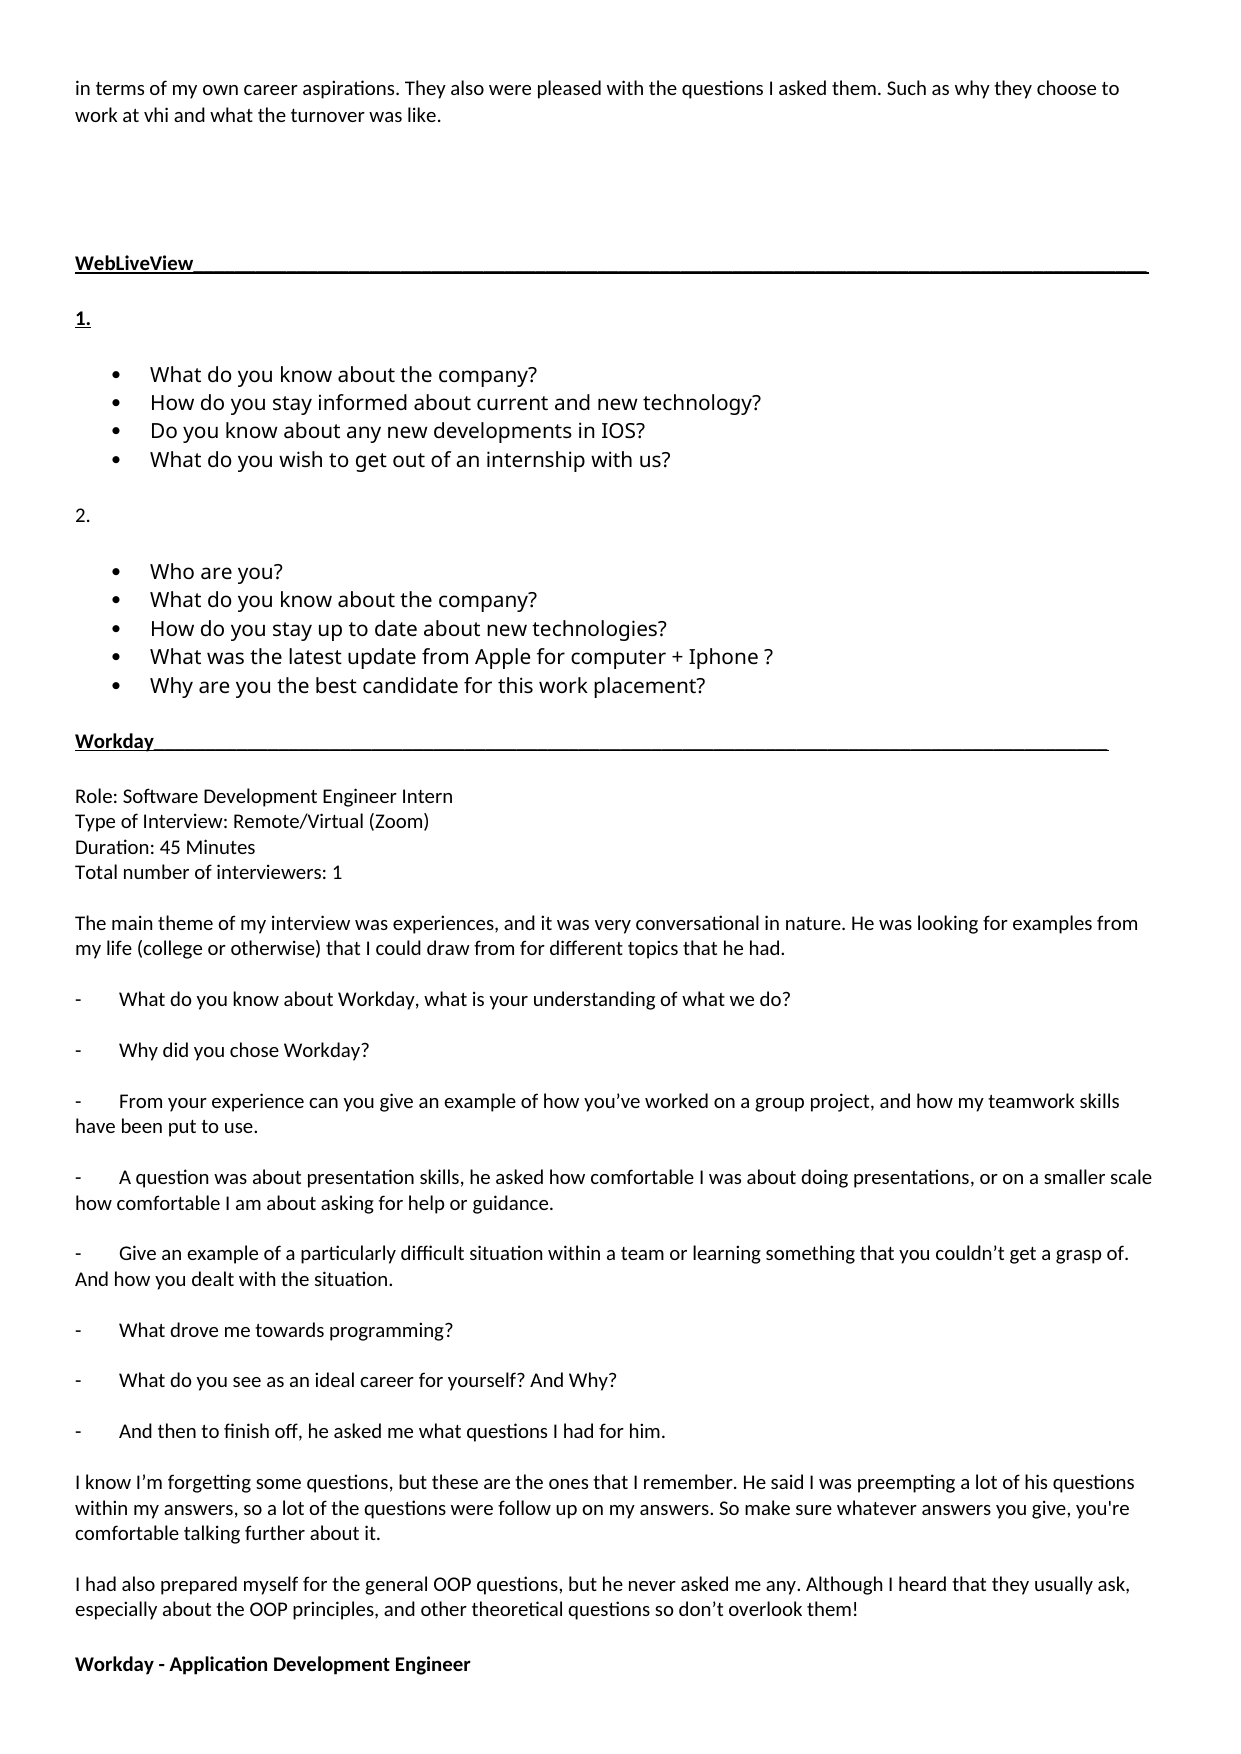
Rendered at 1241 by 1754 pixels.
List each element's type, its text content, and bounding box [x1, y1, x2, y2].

text - Why did you chose Workday? [75, 1037, 1165, 1063]
text Workday - Application Development Engineer [75, 1651, 1165, 1676]
list How do you stay informed about current and new technology? [112, 388, 1165, 417]
text - What do you know about Workday, what is your understanding of what we do? [75, 986, 1165, 1012]
text Role: Software Development Engineer Intern [75, 783, 1165, 808]
text - From your experience can you give an example of how you’ve worked on a group project, and how my teamwork skills have been put to use. [75, 1088, 1165, 1139]
text - And then to finish off, he asked me what questions I had for him. [75, 1418, 1165, 1444]
text Total number of interviewers: 1 [75, 859, 1165, 885]
list How do you stay up to date about new technologies? [112, 614, 1165, 642]
text The main theme of my interview was experiences, and it was very conversational in nature. He was looking for examples from my life (college or otherwise) that I could draw from for different topics that he had. [75, 910, 1165, 961]
list Who are you? [112, 557, 1165, 586]
text Duration: 45 Minutes [75, 834, 1165, 859]
text - Give an example of a particularly difficult situation within a team or learning something that you couldn’t get a grasp of. And how you dealt with the situation. [75, 1241, 1165, 1291]
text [75, 75, 1165, 128]
text - What drove me towards programming? [75, 1317, 1165, 1342]
text I know I’m forgetting some questions, but these are the ones that I remember. He said I was preempting a lot of his questions within my answers, so a lot of the questions were follow up on my answers. So make sure whatever answers you give, you're comfortable talking further about it. [75, 1469, 1165, 1546]
text - A question was about presentation skills, he asked how comfortable I was about doing presentations, or on a smaller scale how comfortable I am about asking for help or guidance. [75, 1164, 1165, 1215]
list What do you know about the company? [112, 586, 1165, 614]
list What was the latest update from Apple for computer + Iphone ? [112, 642, 1165, 671]
text WebLiveView____________________________________________________________________________________________ [75, 251, 1165, 276]
list What do you wish to get out of an internship with us? [112, 445, 1165, 473]
text Workday____________________________________________________________________________________________ [75, 728, 1165, 754]
text 1. [75, 305, 1165, 331]
list What do you know about the company? [112, 360, 1165, 388]
text - What do you see as an ideal career for yourself? And Why? [75, 1368, 1165, 1393]
list Do you know about any new developments in IOS? [112, 417, 1165, 445]
text I had also prepared myself for the general OOP questions, but he never asked me any. Although I heard that they usually ask, especially about the OOP principles, and other theoretical questions so don’t overlook them! [75, 1571, 1165, 1622]
text 2. [75, 503, 1165, 528]
text Type of Interview: Remote/Virtual (Zoom) [75, 808, 1165, 834]
list Why are you the best candidate for this work placement? [112, 671, 1165, 699]
